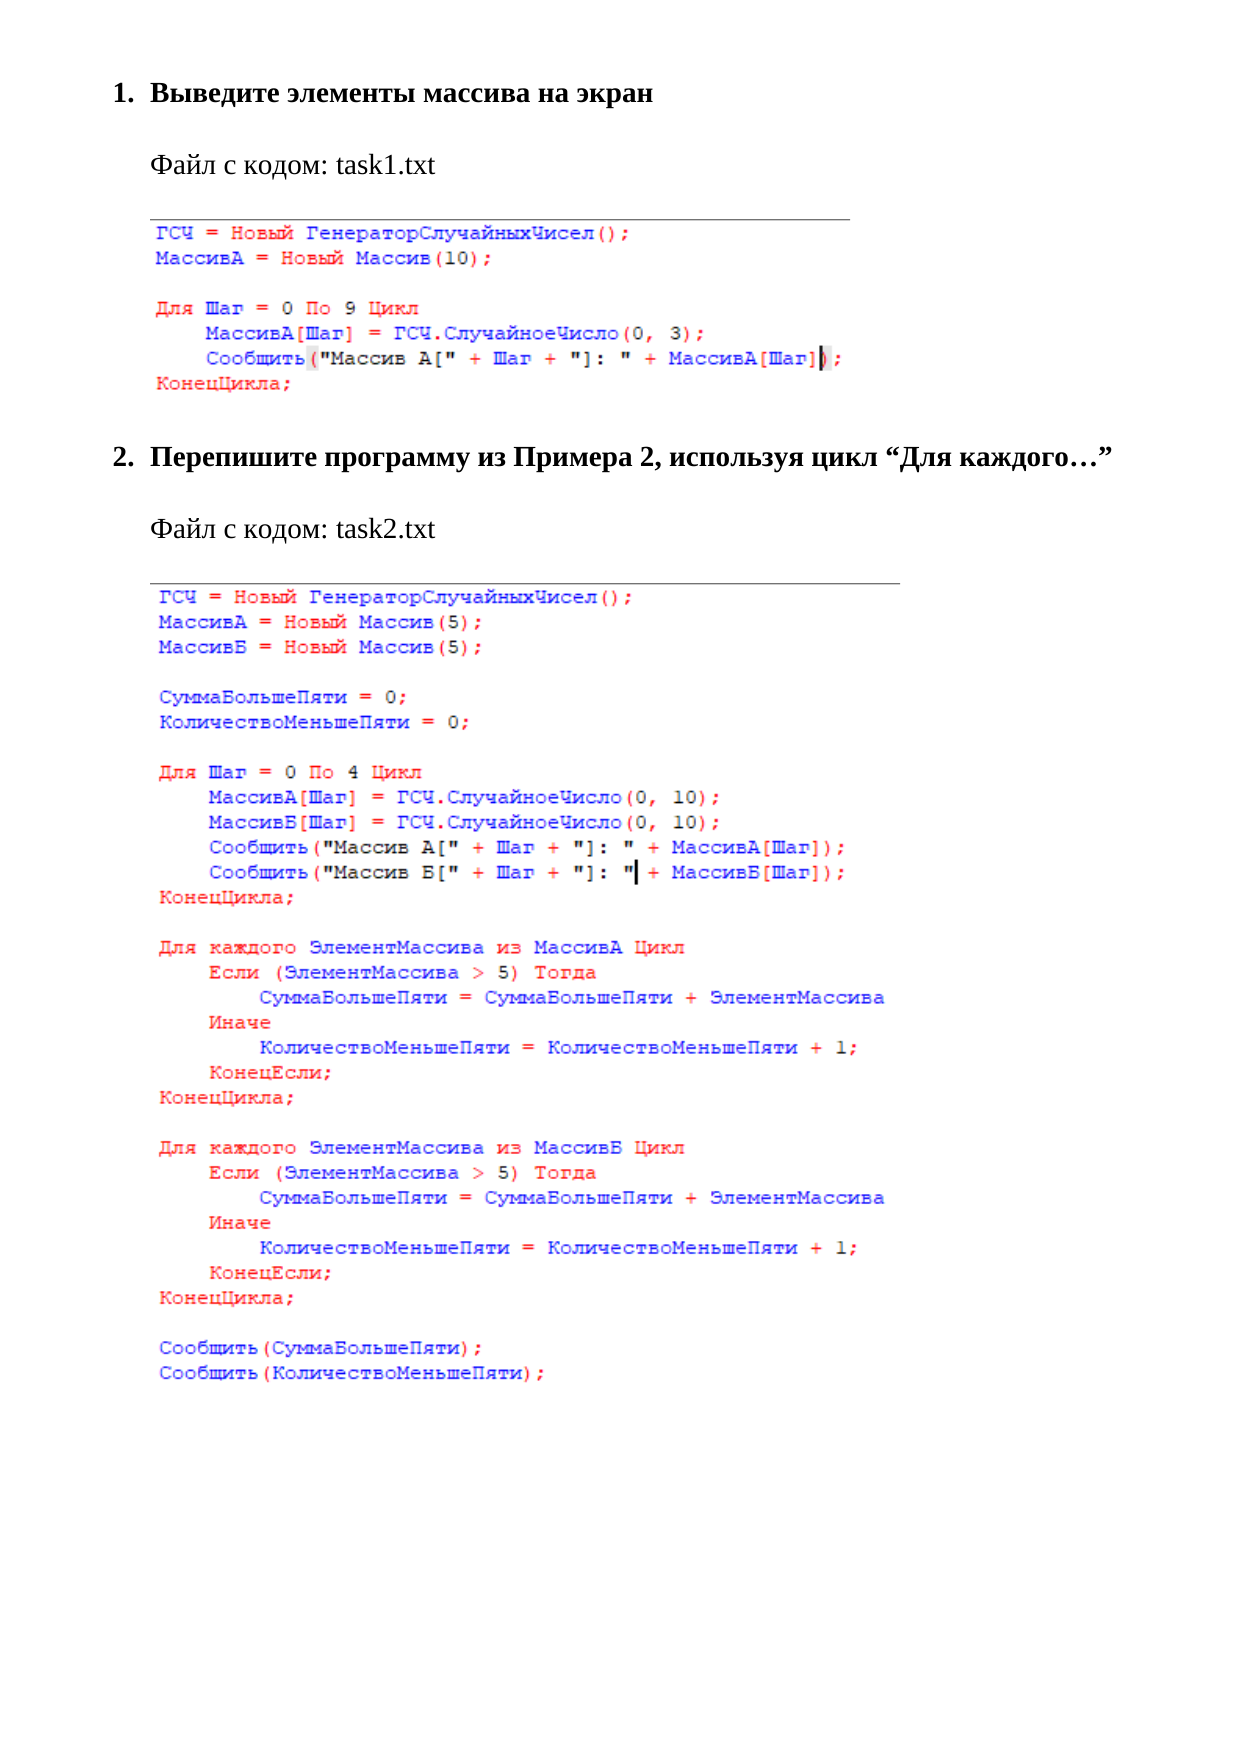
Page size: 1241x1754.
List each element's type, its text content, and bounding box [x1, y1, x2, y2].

picture [150, 219, 851, 407]
picture [150, 583, 901, 1398]
